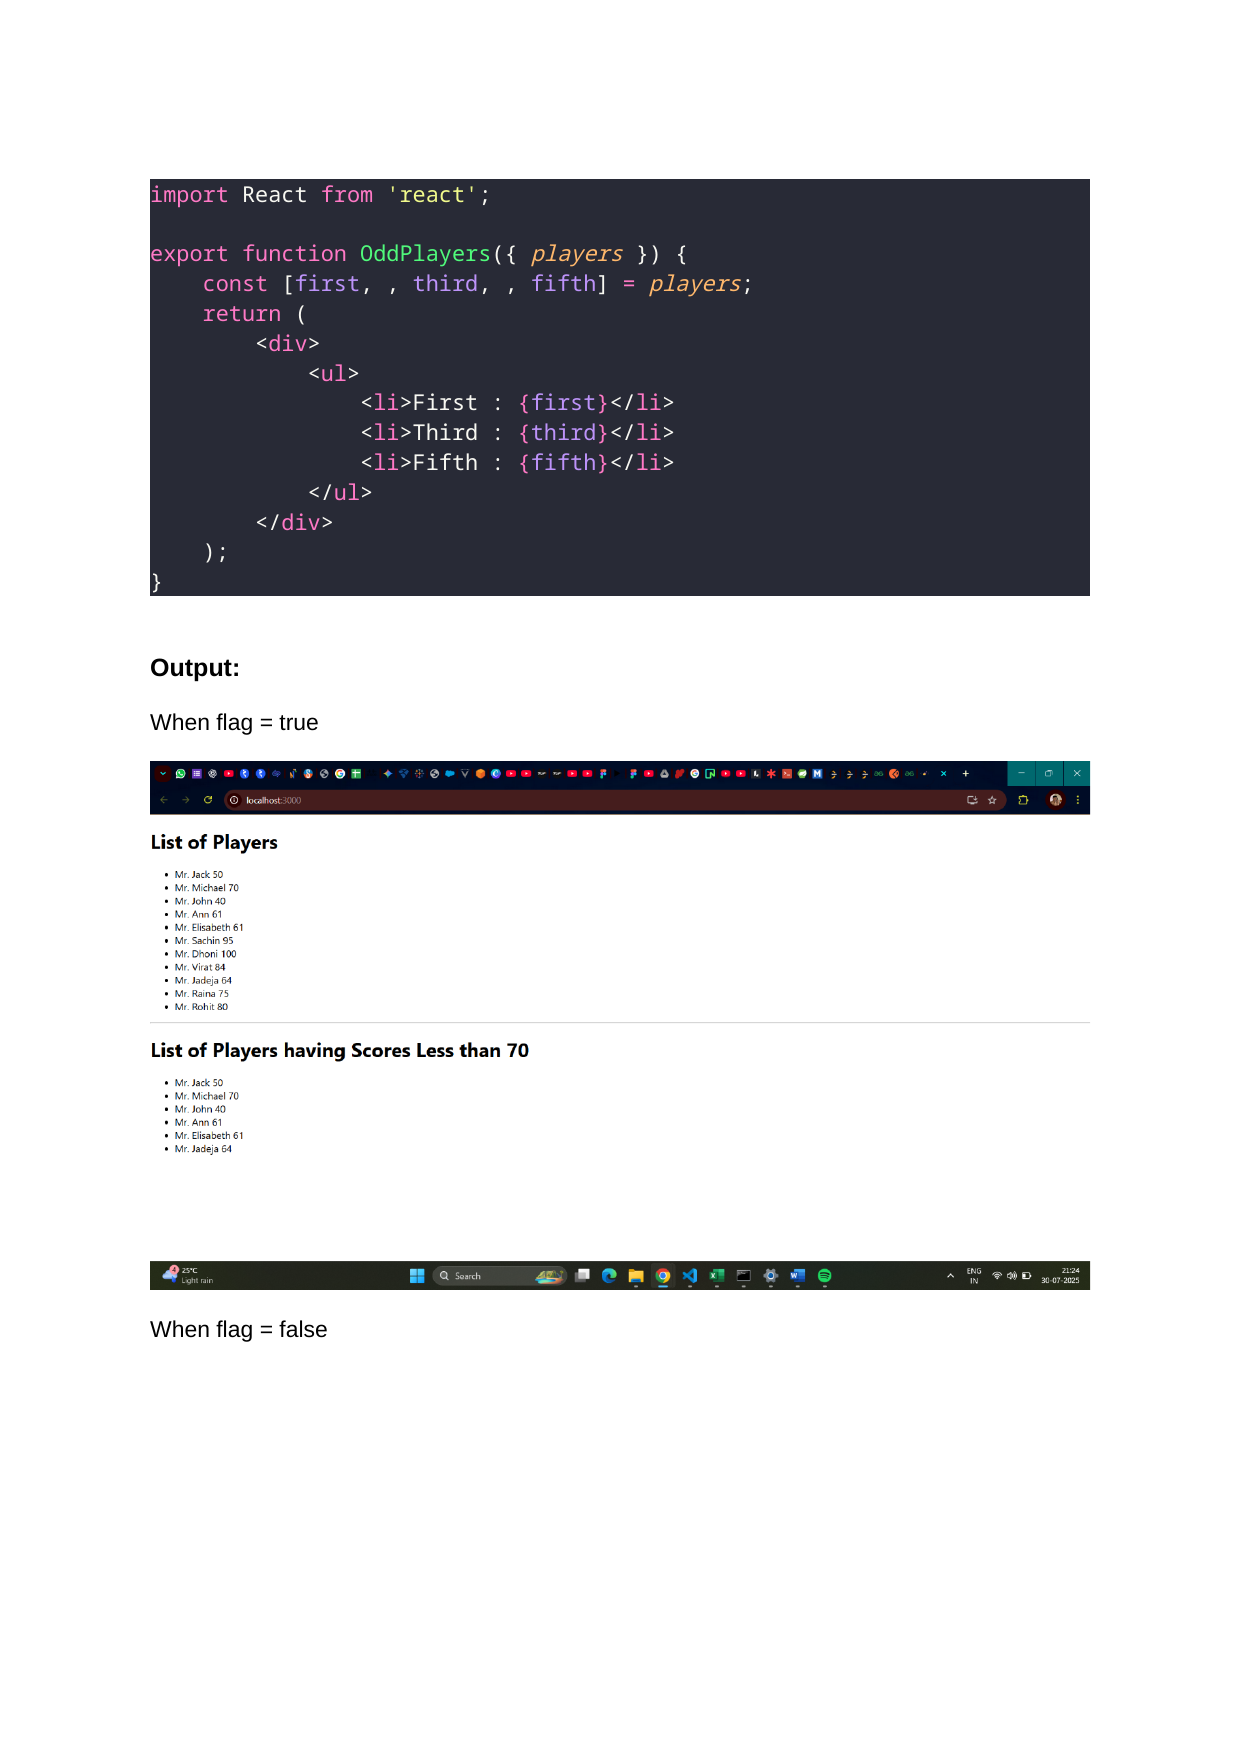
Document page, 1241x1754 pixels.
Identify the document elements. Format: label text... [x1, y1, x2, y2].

text <li>Fifth : {fifth}</li> [150, 447, 1090, 477]
text import React from 'react'; [150, 179, 1090, 208]
text export function OddPlayers({ players }) { [150, 238, 1090, 268]
text } [150, 566, 1090, 596]
text <li>Third : {third}</li> [150, 417, 1090, 447]
text return ( [150, 298, 1090, 328]
text const [first, , third, , fifth] = players; [150, 268, 1090, 298]
text <div> [150, 328, 1090, 357]
text When flag = true [150, 708, 1090, 735]
text ); [150, 536, 1090, 566]
text Output: [150, 653, 1090, 682]
text <li>First : {first}</li> [150, 387, 1090, 417]
text </div> [150, 506, 1090, 536]
picture [150, 761, 1091, 1290]
text When flag = false [150, 1316, 1090, 1343]
text <ul> [150, 357, 1090, 387]
text </ul> [150, 477, 1090, 506]
